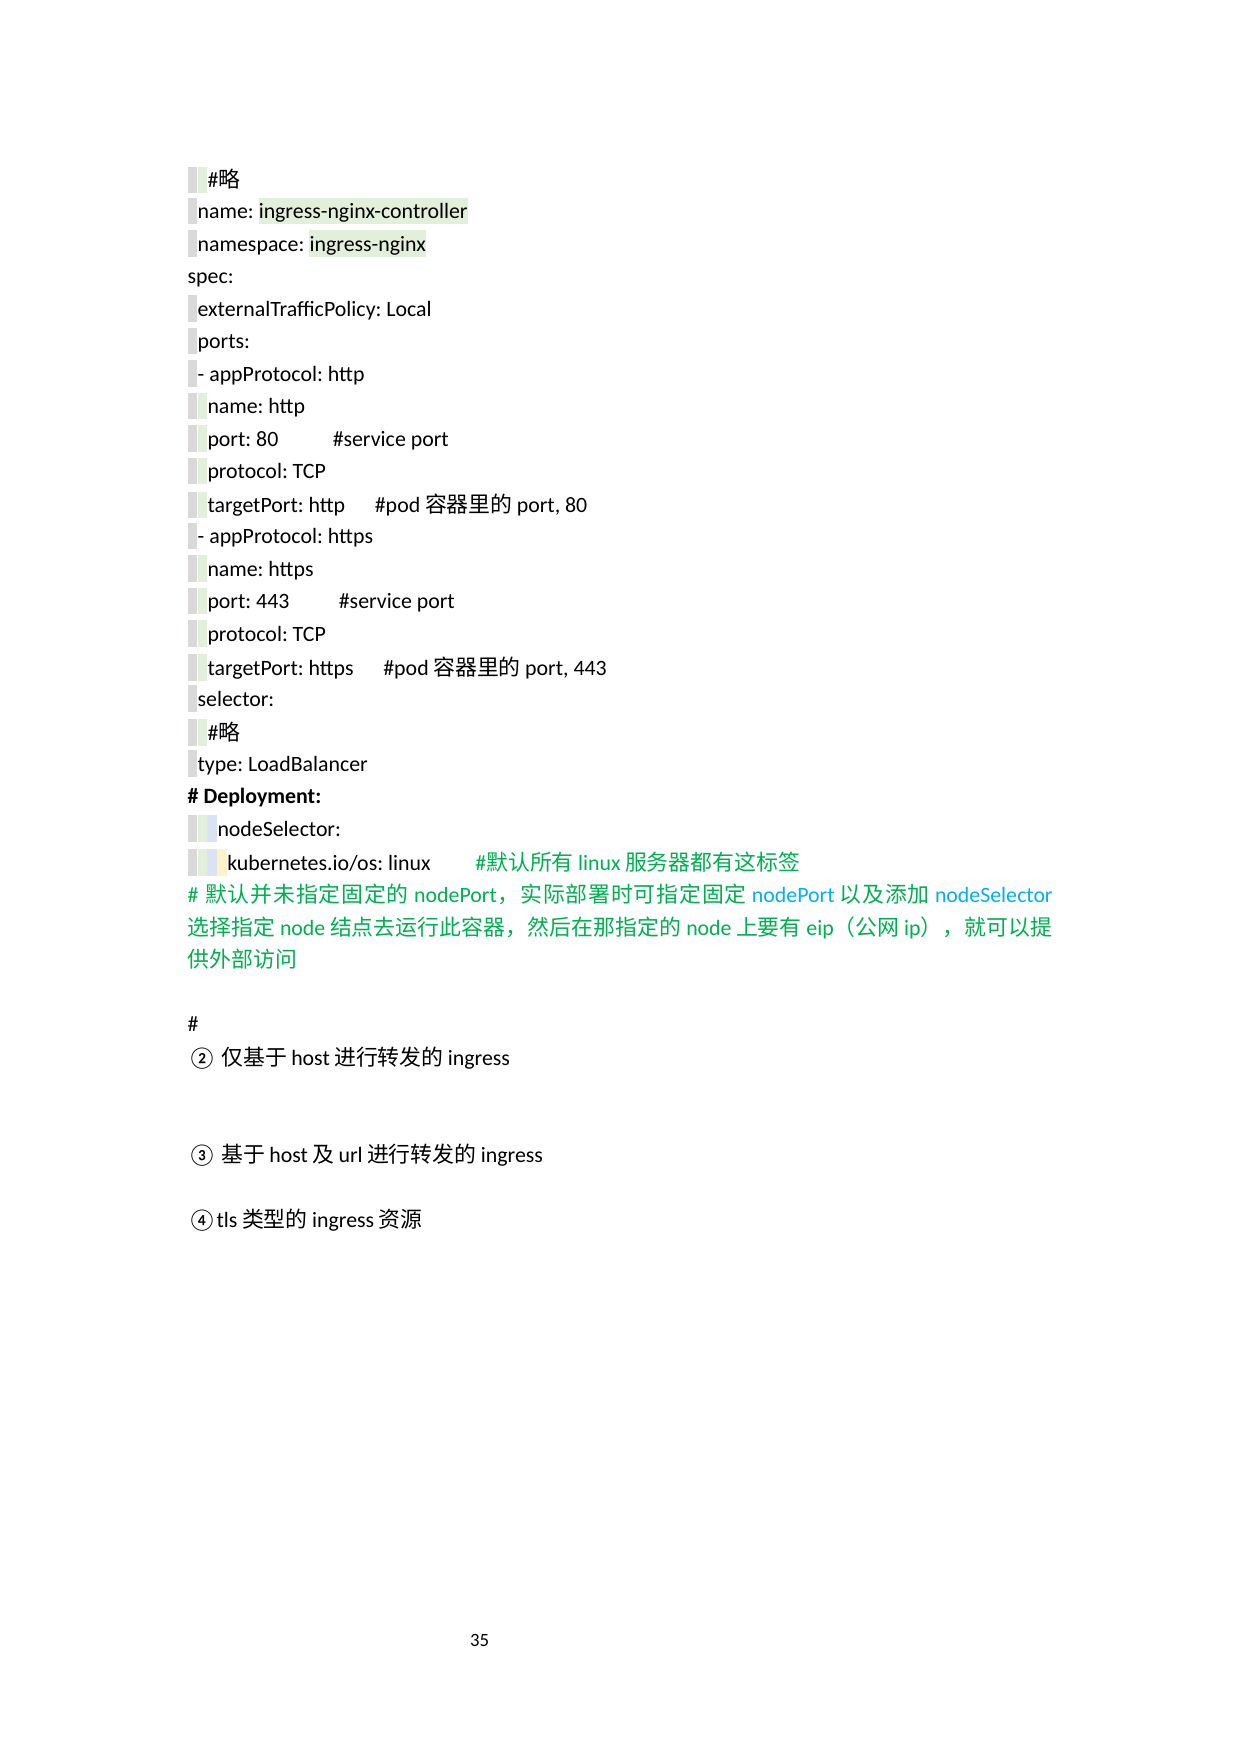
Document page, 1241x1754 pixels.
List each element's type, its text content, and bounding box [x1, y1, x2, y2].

text # Deployment: [187, 779, 1053, 812]
text spec: [187, 259, 1053, 292]
text kubernetes.io/os: linux #默认所有linux服务器都有这标签 [187, 844, 1053, 877]
text - appProtocol: https [187, 519, 1053, 552]
text namespace: ingress-nginx [187, 227, 1053, 259]
text type: LoadBalancer [187, 747, 1053, 779]
text ports: [187, 324, 1053, 357]
text #略 [187, 714, 1053, 747]
text nodeSelector: [187, 812, 1053, 844]
text protocol: TCP [187, 454, 1053, 487]
text - appProtocol: http [187, 357, 1053, 389]
text ②仅基于host进行转发的ingress [187, 1039, 1053, 1072]
text selector: [187, 682, 1053, 714]
text # 默认并未指定固定的nodePort，实际部署时可指定固定nodePort以及添加nodeSelector选择指定node结点去运行此容器，然后在那指定的node上要有eip（公网ip），就可以提供外部访问 [187, 877, 1053, 974]
text port: 443 #service port [187, 584, 1053, 617]
text ③基于host及url进行转发的ingress [187, 1137, 1053, 1169]
text #略 [187, 162, 1053, 194]
text name: http [187, 389, 1053, 422]
text targetPort: http #pod容器里的port, 80 [187, 487, 1053, 519]
text name: ingress-nginx-controller [187, 194, 1053, 227]
text protocol: TCP [187, 617, 1053, 649]
text # [187, 1007, 1053, 1039]
text port: 80 #service port [187, 422, 1053, 454]
text ④tls类型的ingress资源 [187, 1202, 1053, 1234]
text externalTrafficPolicy: Local [187, 292, 1053, 324]
text targetPort: https #pod容器里的port, 443 [187, 649, 1053, 682]
text name: https [187, 552, 1053, 584]
